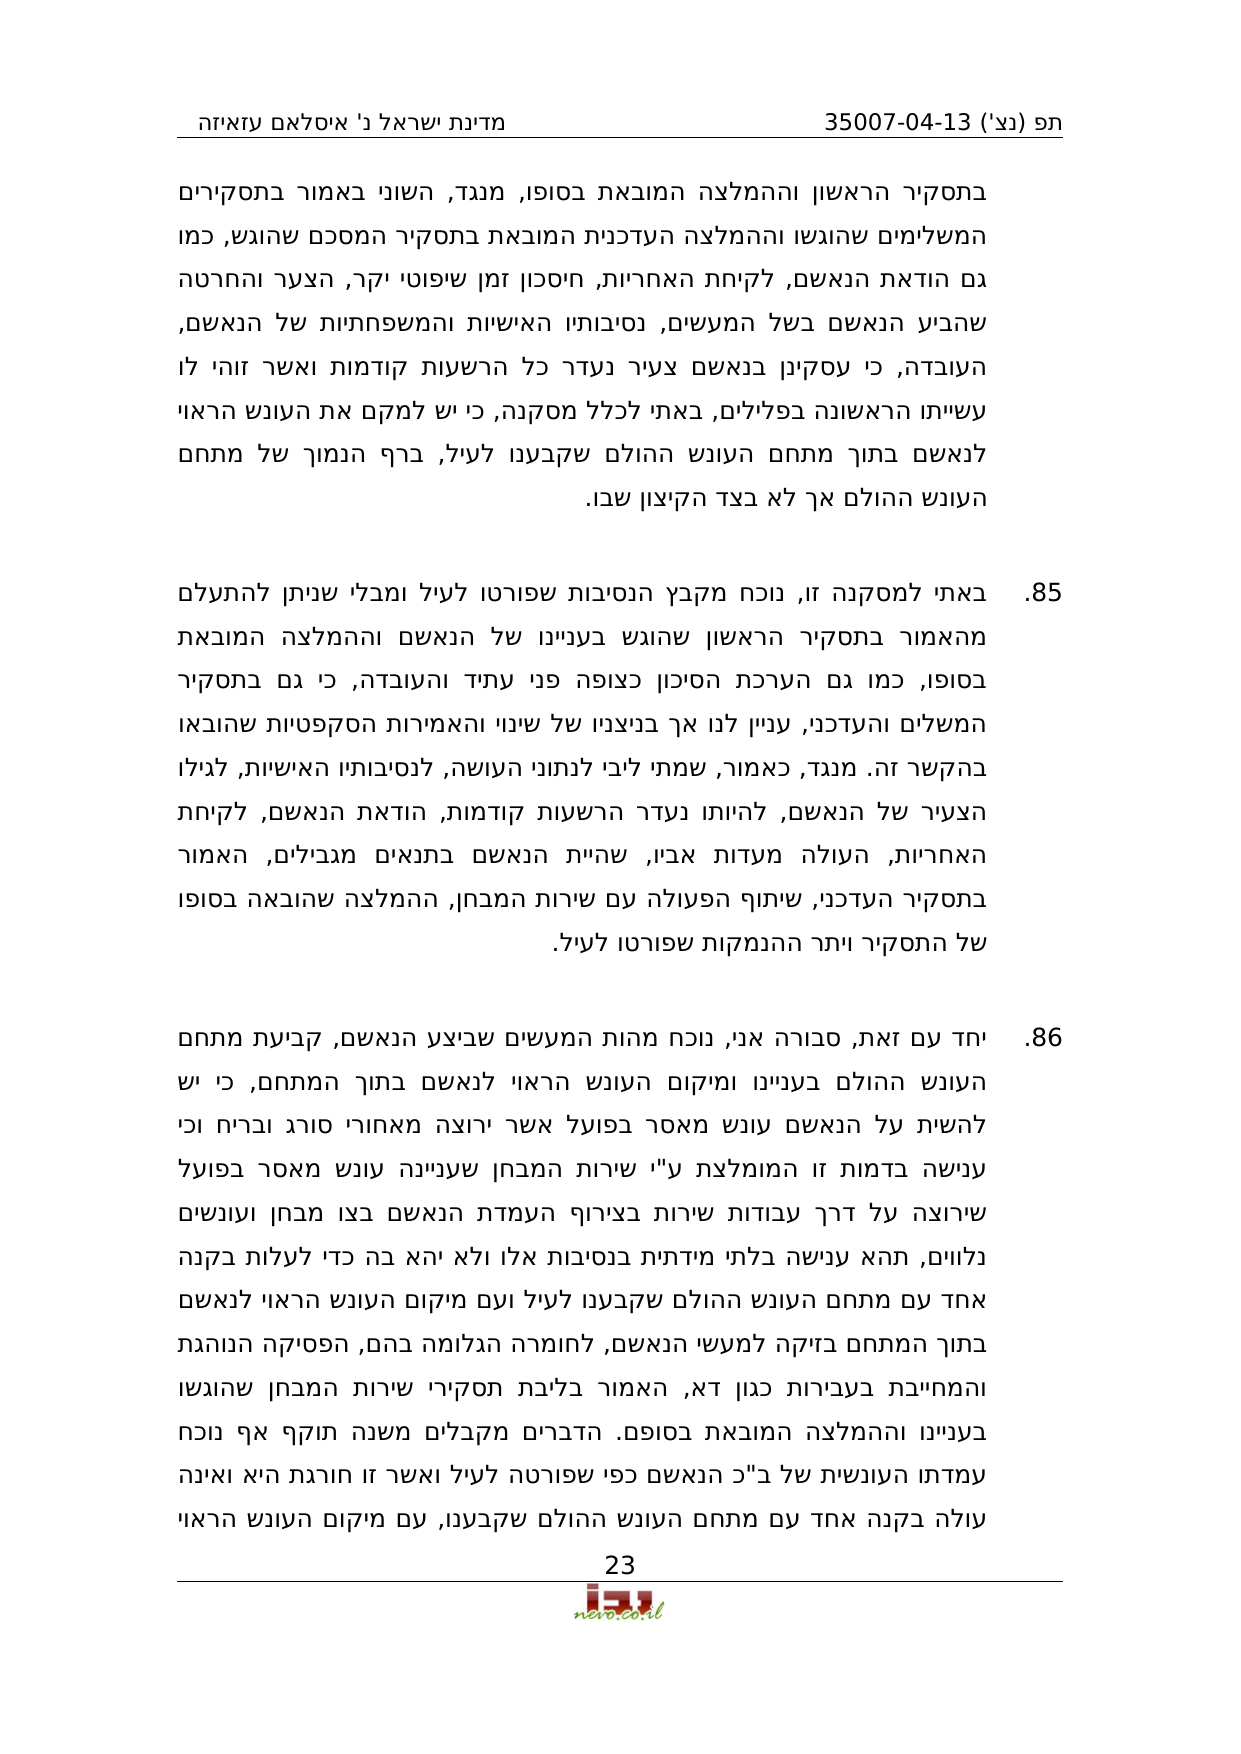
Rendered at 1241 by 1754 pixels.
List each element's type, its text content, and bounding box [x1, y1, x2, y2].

text 85. באתי למסקנה זו, נוכח מקבץ הנסיבות שפורטו לעיל ומבלי שניתן להתעלם מהאמור בתסקיר הראשון שהוגש בעניינו של הנאשם וההמלצה המובאת בסופו, כמו גם הערכת הסיכון כצופה פני עתיד והעובדה, כי גם בתסקיר המשלים והעדכני, עניין לנו אך בניצניו של שינוי והאמירות הסקפטיות שהובאו בהקשר זה. מנגד, כאמור, שמתי ליבי לנתוני העושה, לנסיבותיו האישיות, לגילו הצעיר של הנאשם, להיותו נעדר הרשעות קודמות, הודאת הנאשם, לקיחת האחריות, העולה מעדות אביו, שהיית הנאשם בתנאים מגבילים, האמור בתסקיר העדכני, שיתוף הפעולה עם שירות המבחן, ההמלצה שהובאה בסופו של התסקיר ויתר ההנמקות שפורטו לעיל. [177, 578, 1063, 957]
picture [574, 1583, 666, 1621]
